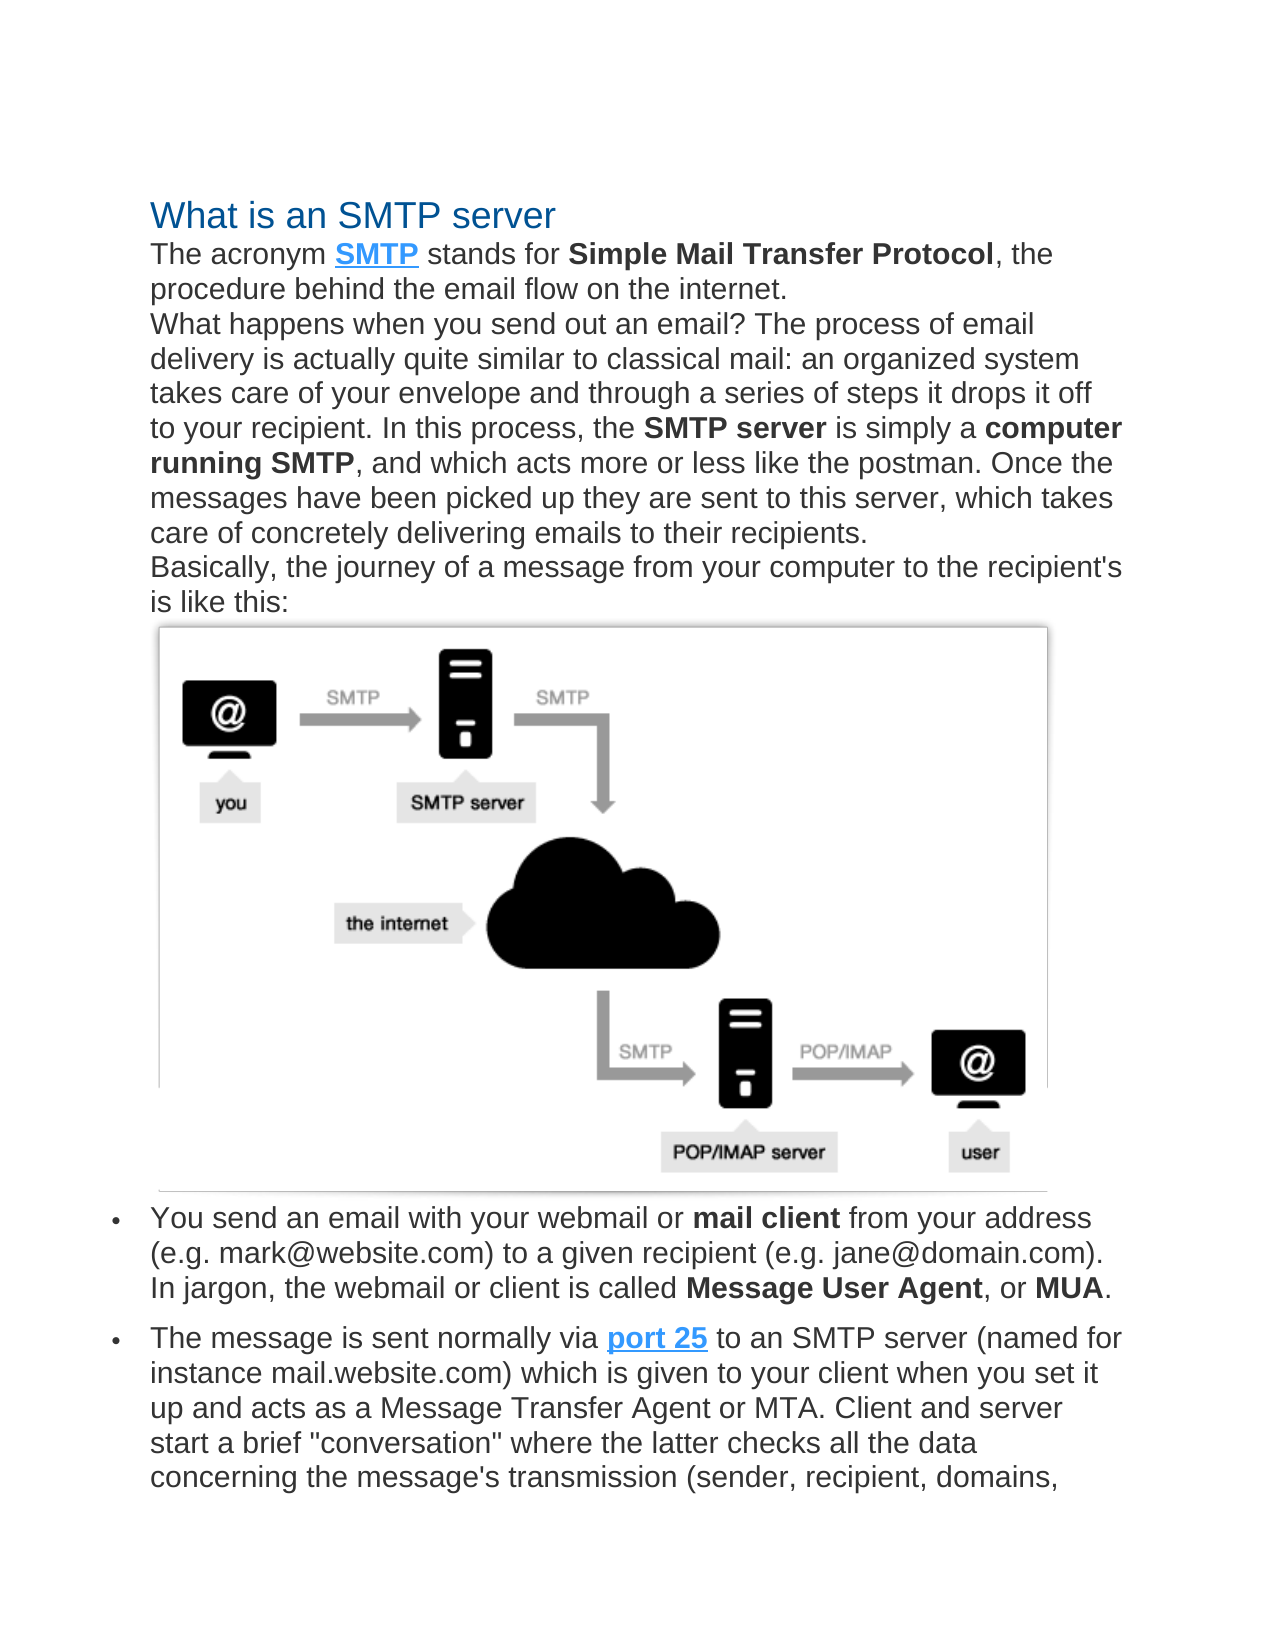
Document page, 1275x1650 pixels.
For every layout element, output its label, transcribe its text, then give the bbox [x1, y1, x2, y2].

list You send an email with your webmail or mail client from your address (e.g. mark@website.com) to a given recipient (e.g. jane@domain.com). In jargon, the webmail or client is called Message User Agent, or MUA. [112, 1200, 1125, 1304]
text What happens when you send out an email? The process of email delivery is actually quite similar to classical mail: an organized system takes care of your envelope and through a series of steps it drops it off to your recipient. In this process, the SMTP server is simply a computer running SMTP, and which acts more or less like the postman. Once the messages have been picked up they are sent to this server, which takes care of concretely delivering emails to their recipients. [150, 306, 1125, 549]
text Basically, the journey of a message from your computer to the recipient's is like this: [150, 549, 1125, 619]
text What is an SMTP server [150, 150, 1125, 236]
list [112, 1320, 1125, 1494]
picture [150, 618, 1057, 1201]
text The acronym SMTP stands for Simple Mail Transfer Protocol, the procedure behind the email flow on the internet. [150, 236, 1125, 306]
